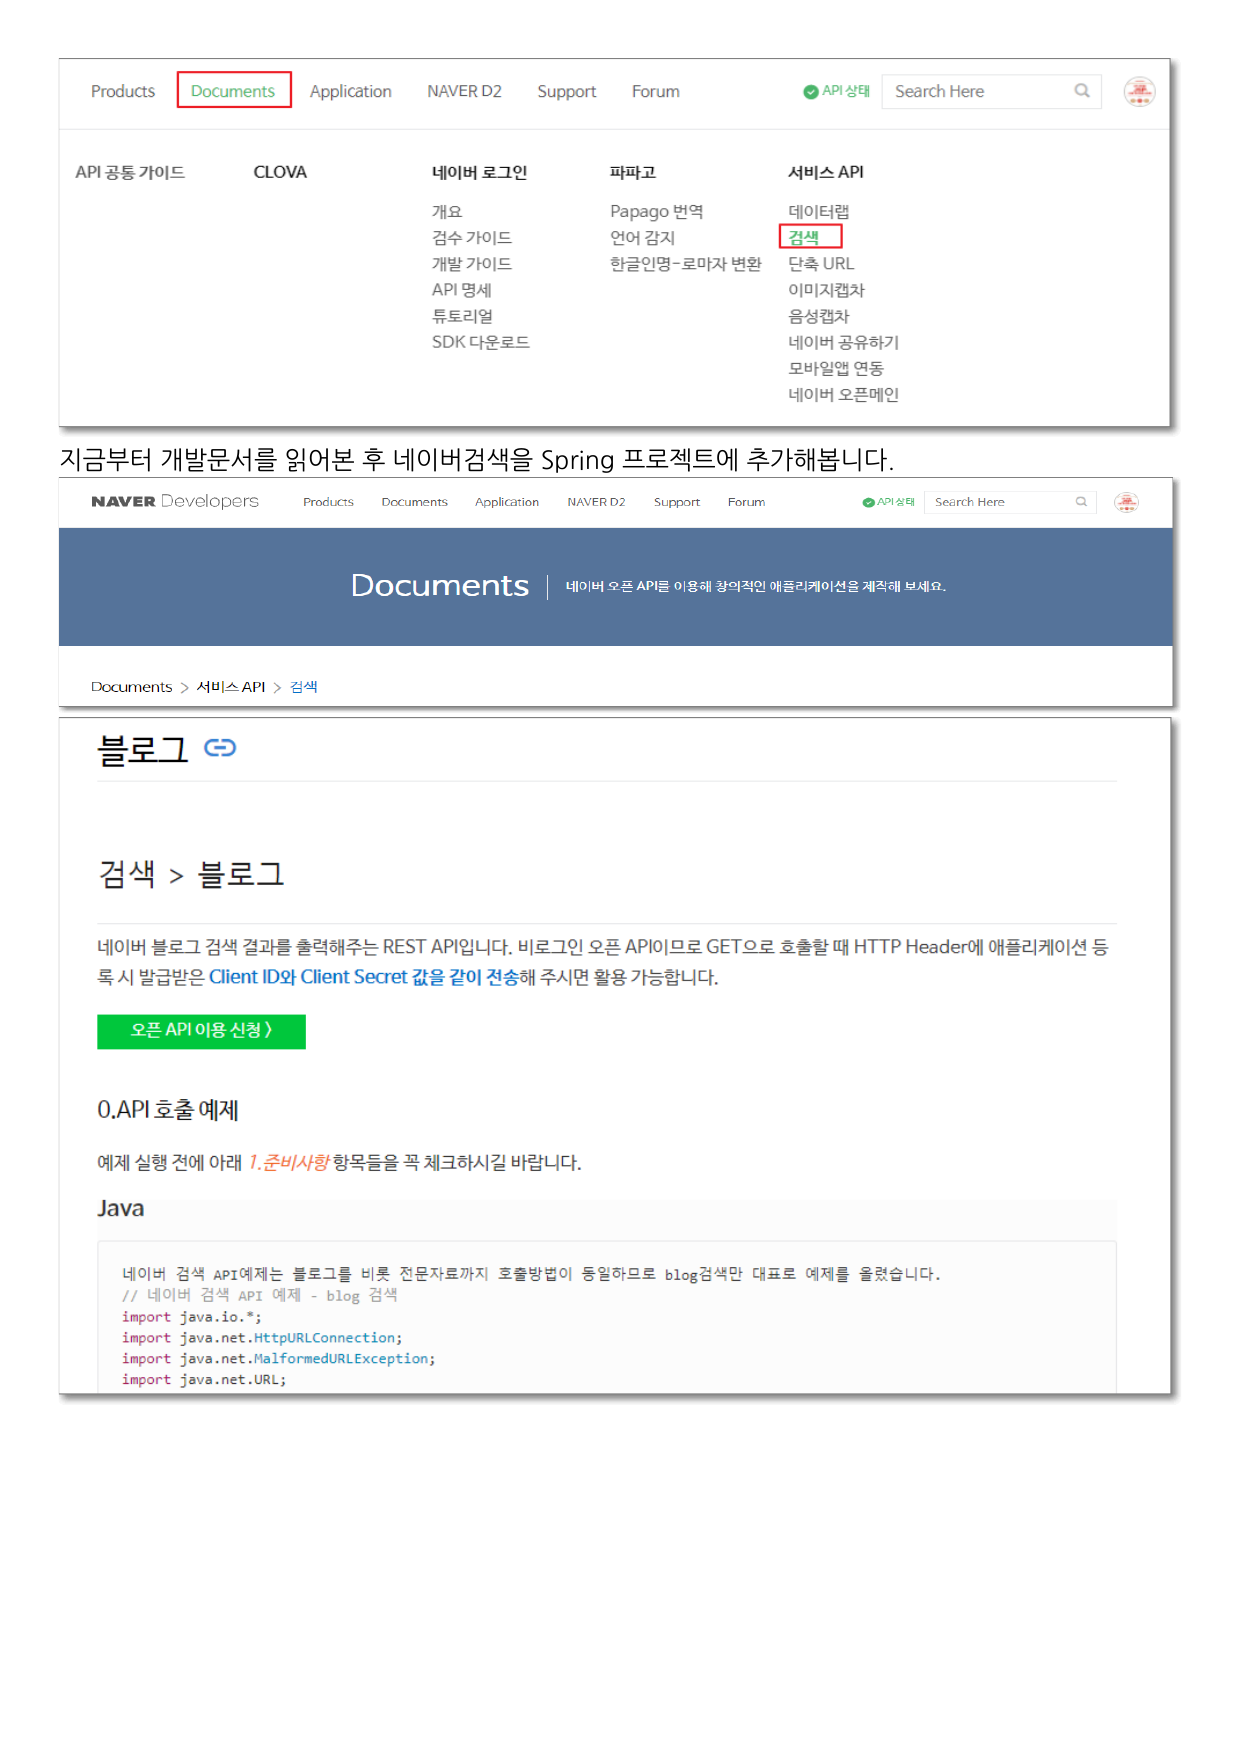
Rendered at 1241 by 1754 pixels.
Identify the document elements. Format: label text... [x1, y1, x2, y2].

picture [58, 477, 1181, 713]
picture [58, 58, 1181, 437]
picture [58, 717, 1182, 1405]
text 지금부터 개발문서를 읽어본 후 네이버검색을 Spring 프로젝트에 추가해봅니다. [59, 442, 1181, 473]
